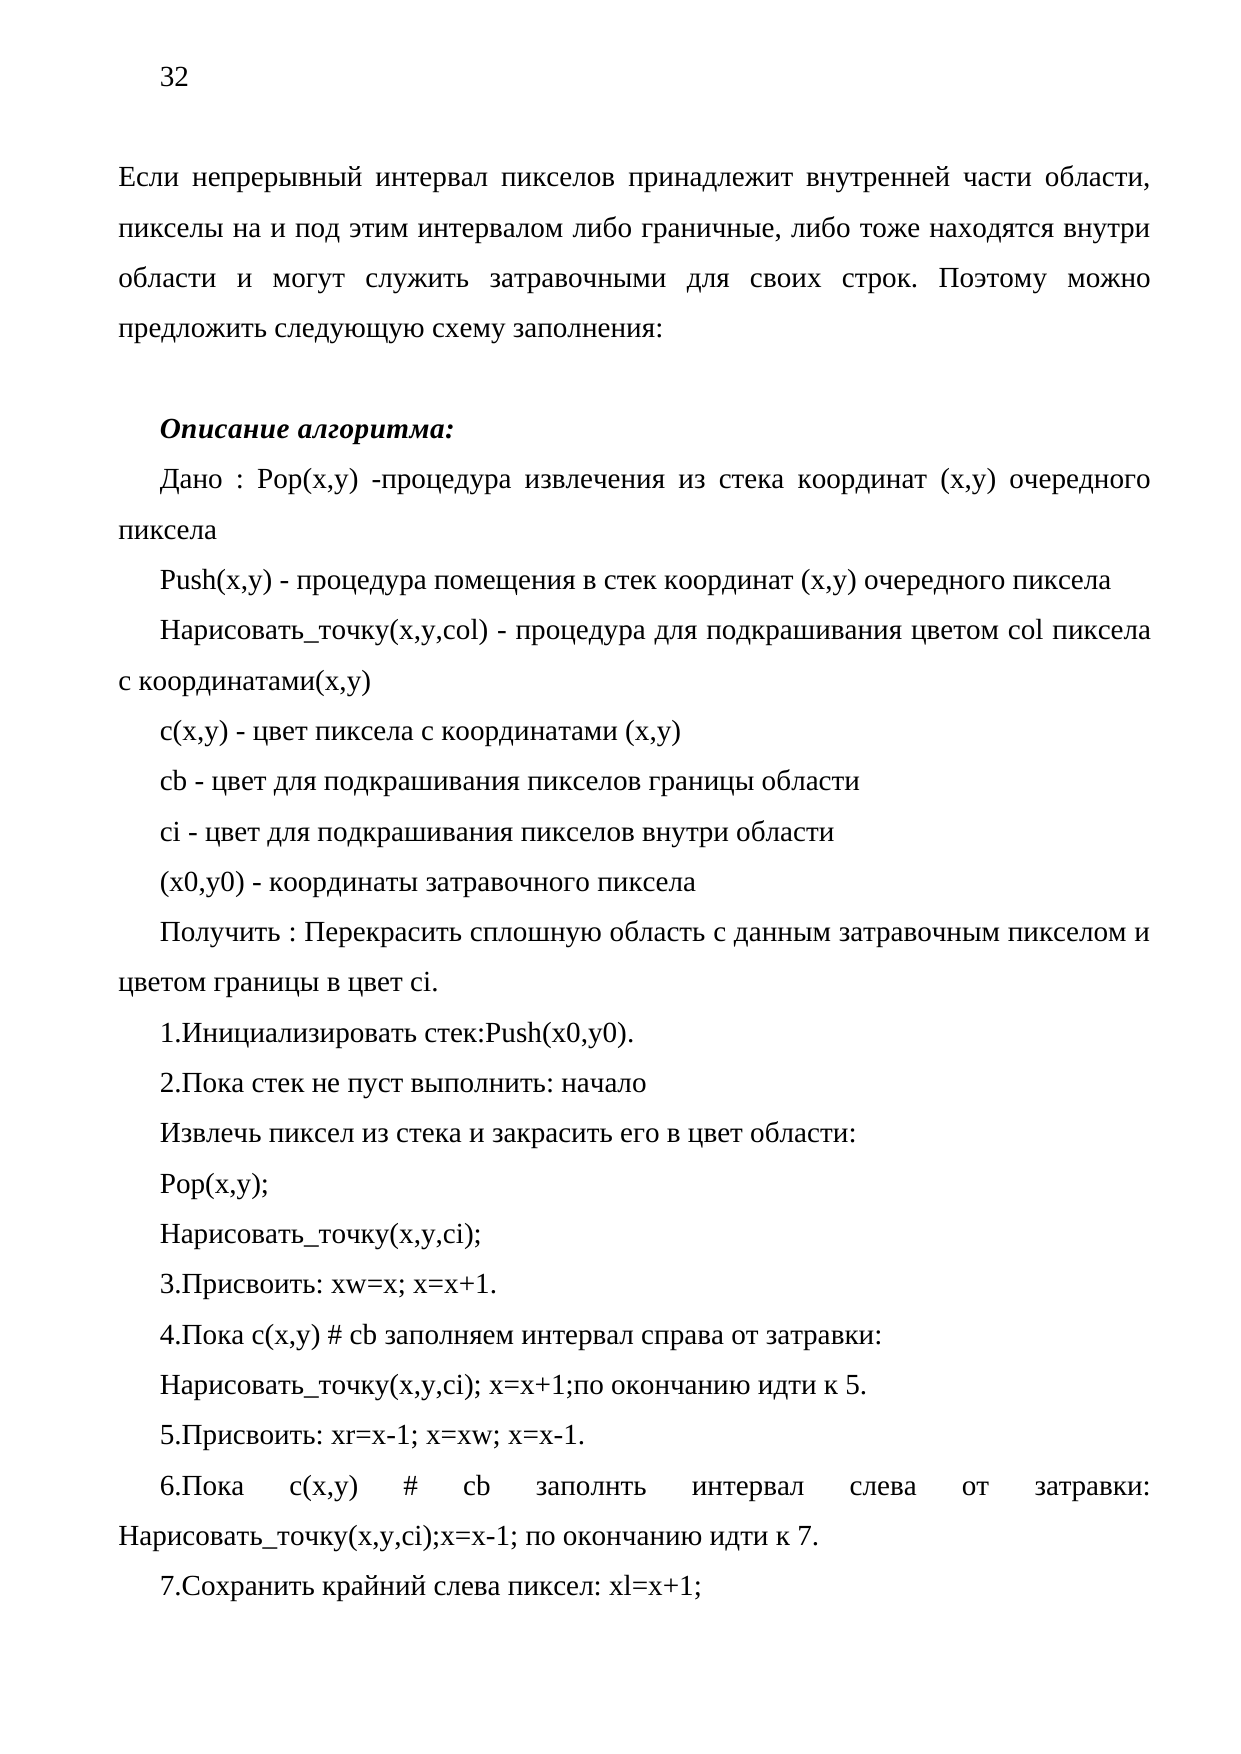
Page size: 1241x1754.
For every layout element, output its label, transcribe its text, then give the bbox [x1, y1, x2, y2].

text (х0,y0) - координаты затравочного пиксела [118, 864, 1152, 897]
text 3.Присвоить: xw=x; x=x+1. [118, 1266, 1152, 1300]
text Нарисовать_точку(x,y,ci); x=x+1;по окончанию идти к 5. [118, 1367, 1152, 1401]
text Нарисовать_точку(x,y,ci); [118, 1216, 1152, 1250]
text Нарисовать_точку(x,y,col) - процедура для подкрашивания цветом col пиксела с координатами(x,y) [118, 612, 1152, 696]
text Извлечь пиксел из стека и закрасить его в цвет области: [118, 1116, 1152, 1149]
text Описание алгоритма: [118, 411, 1152, 445]
text 2.Пока стек не пуст выполнить: начало [118, 1065, 1152, 1099]
text Дано : Pop(x,y) -процедура извлечения из стека координат (x,y) очередного пиксела [118, 461, 1152, 545]
text cb - цвет для подкрашивания пикселов границы области [118, 763, 1152, 797]
text 1.Инициализировать стек:Push(x0,y0). [118, 1015, 1152, 1048]
text 4.Пока c(x,y) # cb заполняем интервал справа от затравки: [118, 1317, 1152, 1350]
text Pop(x,y); [118, 1166, 1152, 1199]
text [118, 159, 1152, 344]
text Push(x,y) - процедура помещения в стек координат (x,y) очередного пиксела [118, 562, 1152, 596]
text 7.Сохранить крайний слева пиксел: xl=x+1; [118, 1568, 1152, 1602]
text с(x,y) - цвет пиксела с координатами (x,y) [118, 713, 1152, 747]
text ci - цвет для подкрашивания пикселов внутри области [118, 814, 1152, 847]
text Получить : Перекрасить сплошную область с данным затравочным пикселом и цветом границы в цвет ci. [118, 914, 1152, 998]
text 5.Присвоить: xr=x-1; x=xw; x=x-1. [118, 1417, 1152, 1451]
text 6.Пока c(x,y) # cb заполнть интервал слева от затравки: Нарисовать_точку(x,y,ci);x=x-1; по окончанию идти к 7. [118, 1468, 1152, 1552]
